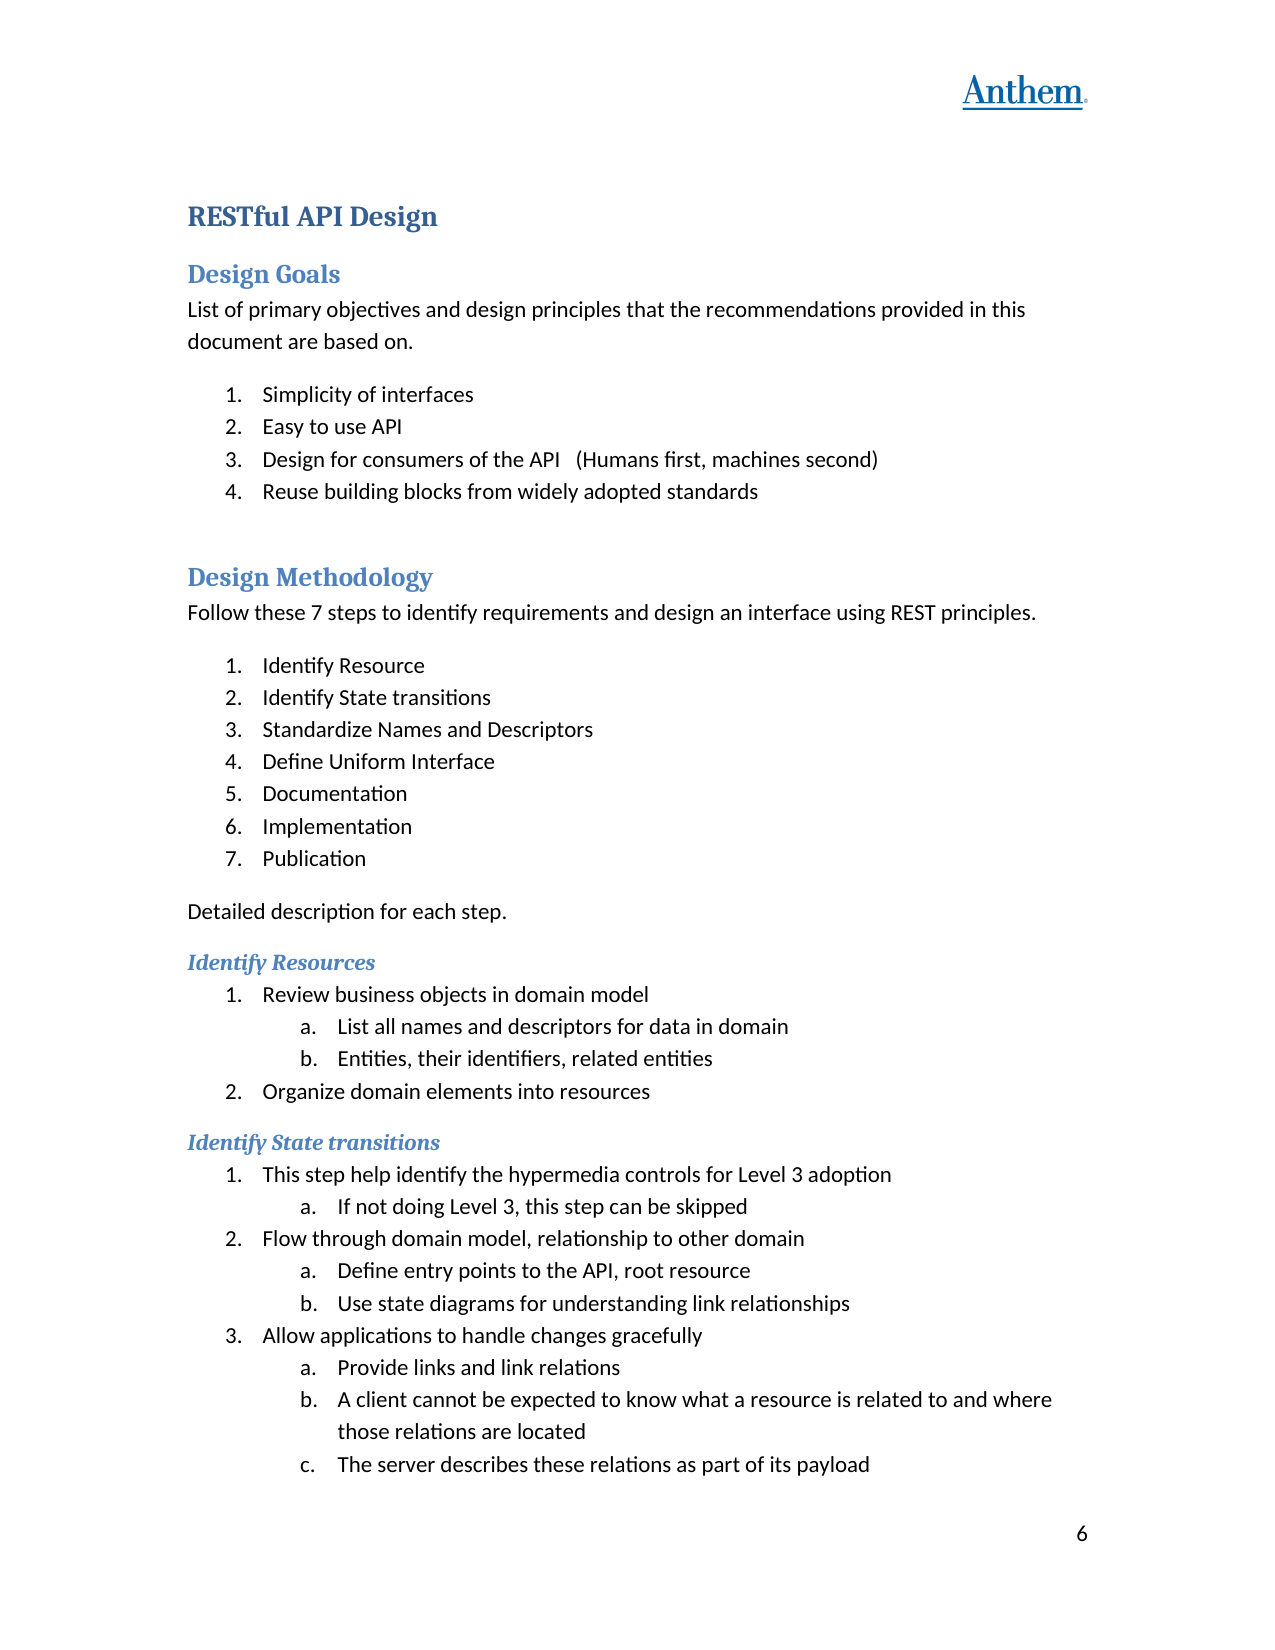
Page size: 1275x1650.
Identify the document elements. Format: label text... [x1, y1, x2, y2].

text Detailed description for each step. [187, 897, 1087, 925]
subtitle Identify State transitions [187, 1130, 1087, 1156]
list The server describes these relations as part of its payload [300, 1450, 1087, 1478]
subtitle Design Goals [187, 259, 1087, 291]
list Easy to use API [225, 412, 1087, 441]
list Allow applications to handle changes gracefully [225, 1321, 1087, 1349]
list Design for consumers of the API (Humans first, machines second) [225, 445, 1087, 473]
list This step help identify the hypermedia controls for Level 3 adoption [225, 1160, 1087, 1188]
subtitle Identify Resources [187, 950, 1087, 976]
list If not doing Level 3, this step can be skipped [300, 1192, 1087, 1220]
list Flow through domain model, relationship to other domain [225, 1224, 1087, 1252]
list Organize domain elements into resources [225, 1077, 1087, 1105]
list Documentation [225, 779, 1087, 808]
list Standardize Names and Descriptors [225, 715, 1087, 743]
text Follow these 7 steps to identify requirements and design an interface using REST principles. [187, 598, 1087, 626]
list Simplicity of interfaces [225, 380, 1087, 408]
subtitle Design Methodology [187, 562, 1087, 593]
list Use state diagrams for understanding link relationships [300, 1289, 1087, 1317]
list Provide links and link relations [300, 1353, 1087, 1381]
subtitle RESTful API Design [187, 200, 1087, 233]
list A client cannot be expected to know what a resource is related to and where those relations are located [300, 1385, 1087, 1446]
text List of primary objectives and design principles that the recommendations provided in this document are based on. [187, 295, 1087, 355]
list Implementation [225, 812, 1087, 840]
list Entities, their identifiers, related entities [300, 1044, 1087, 1073]
list Publication [225, 844, 1087, 872]
list Define entry points to the API, root resource [300, 1257, 1087, 1284]
list Identify State transitions [225, 683, 1087, 711]
picture [962, 75, 1088, 110]
list Define Uniform Interface [225, 747, 1087, 775]
list Identify Resource [225, 651, 1087, 679]
list List all names and descriptors for data in domain [300, 1012, 1087, 1040]
list Review business objects in domain model [225, 980, 1087, 1008]
list Reuse building blocks from widely adopted standards [225, 477, 1087, 505]
